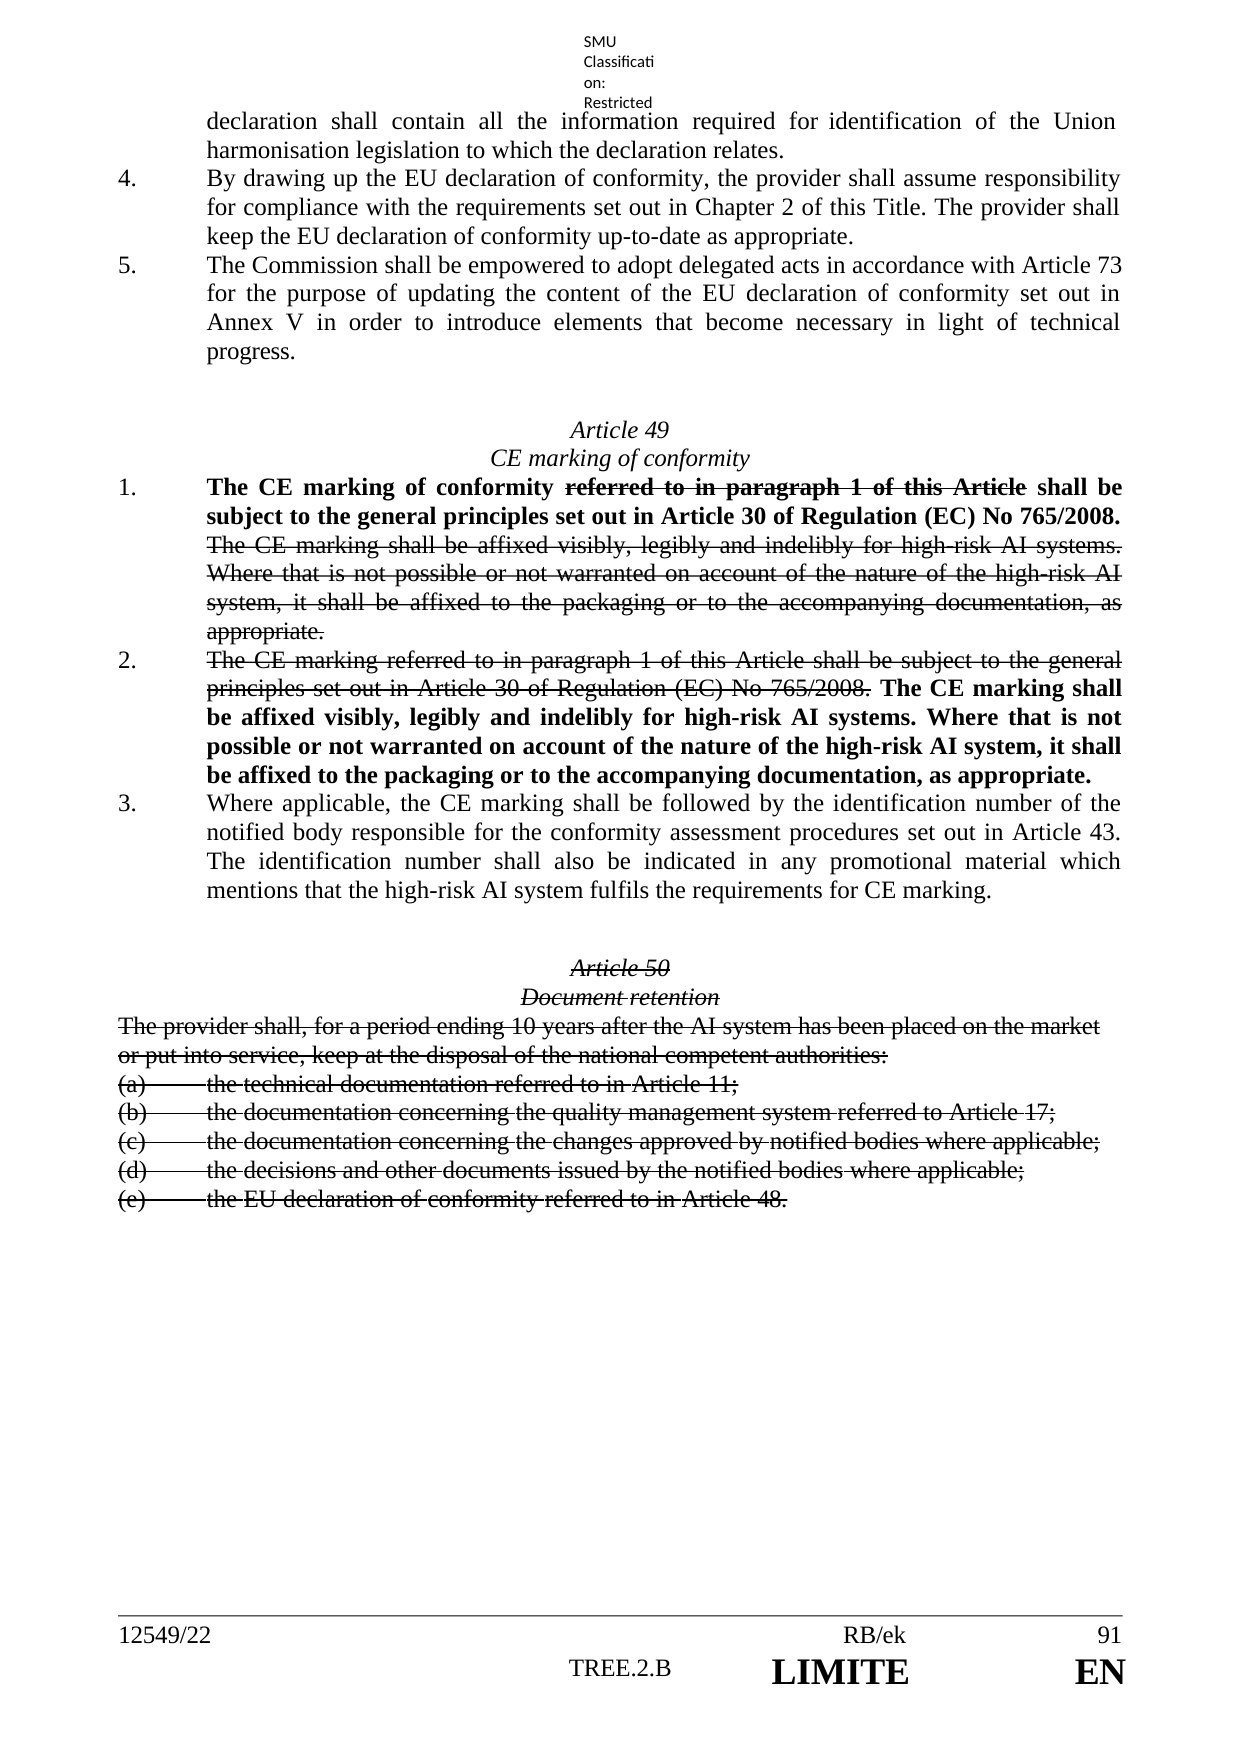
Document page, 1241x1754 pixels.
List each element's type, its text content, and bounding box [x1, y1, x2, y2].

list the decisions and other documents issued by the notified bodies where applicable; [118, 1155, 1134, 1184]
text Article 50 Document retention [520, 953, 720, 1011]
list the technical documentation referred to in Article 11; [118, 1069, 1134, 1097]
list By drawing up the EU declaration of conformity, the provider shall assume responsibility for compliance with the requirements set out in Chapter 2 of this Title. The provider shall keep the EU declaration of conformity up-to-date as appropriate. [118, 163, 1122, 250]
list The Commission shall be empowered to adopt delegated acts in accordance with Article 73 for the purpose of updating the content of the EU declaration of conformity set out in Annex V in order to introduce elements that become necessary in light of technical progress. [118, 250, 1122, 365]
text CE marking of conformity [118, 443, 1121, 472]
list The CE marking of conformity referred to in paragraph 1 of this Article shall be subject to the general principles set out in Article 30 of Regulation (EC) No 765/2008. The CE marking shall be affixed visibly, legibly and indelibly for high-risk AI systems. Where that is not possible or not warranted on account of the nature of the high-risk AI system, it shall be affixed to the packaging or to the accompanying documentation, as appropriate. [118, 472, 1123, 645]
list Where applicable, the CE marking shall be followed by the identification number of the notified body responsible for the conformity assessment procedures set out in Article 43. The identification number shall also be indicated in any promotional material which mentions that the high-risk AI system fulfils the requirements for CE marking. [118, 788, 1122, 903]
list the documentation concerning the changes approved by notified bodies where applicable; [118, 1126, 1134, 1155]
list the documentation concerning the quality management system referred to Article 17; [118, 1097, 1134, 1126]
text The provider shall, for a period ending 10 years after the AI system has been placed on the market or put into service, keep at the disposal of the national competent authorities: [118, 1011, 1113, 1068]
list the EU declaration of conformity referred to in Article 48. [118, 1184, 1134, 1212]
list The CE marking referred to in paragraph 1 of this Article shall be subject to the general principles set out in Article 30 of Regulation (EC) No 765/2008. The CE marking shall be affixed visibly, legibly and indelibly for high-risk AI systems. Where that is not possible or not warranted on account of the nature of the high-risk AI system, it shall be affixed to the packaging or to the accompanying documentation, as appropriate. [118, 645, 1123, 788]
text Article 49 [118, 415, 1121, 443]
text declaration shall contain all the information required for identification of the Union harmonisation legislation to which the declaration relates. [206, 106, 1134, 163]
